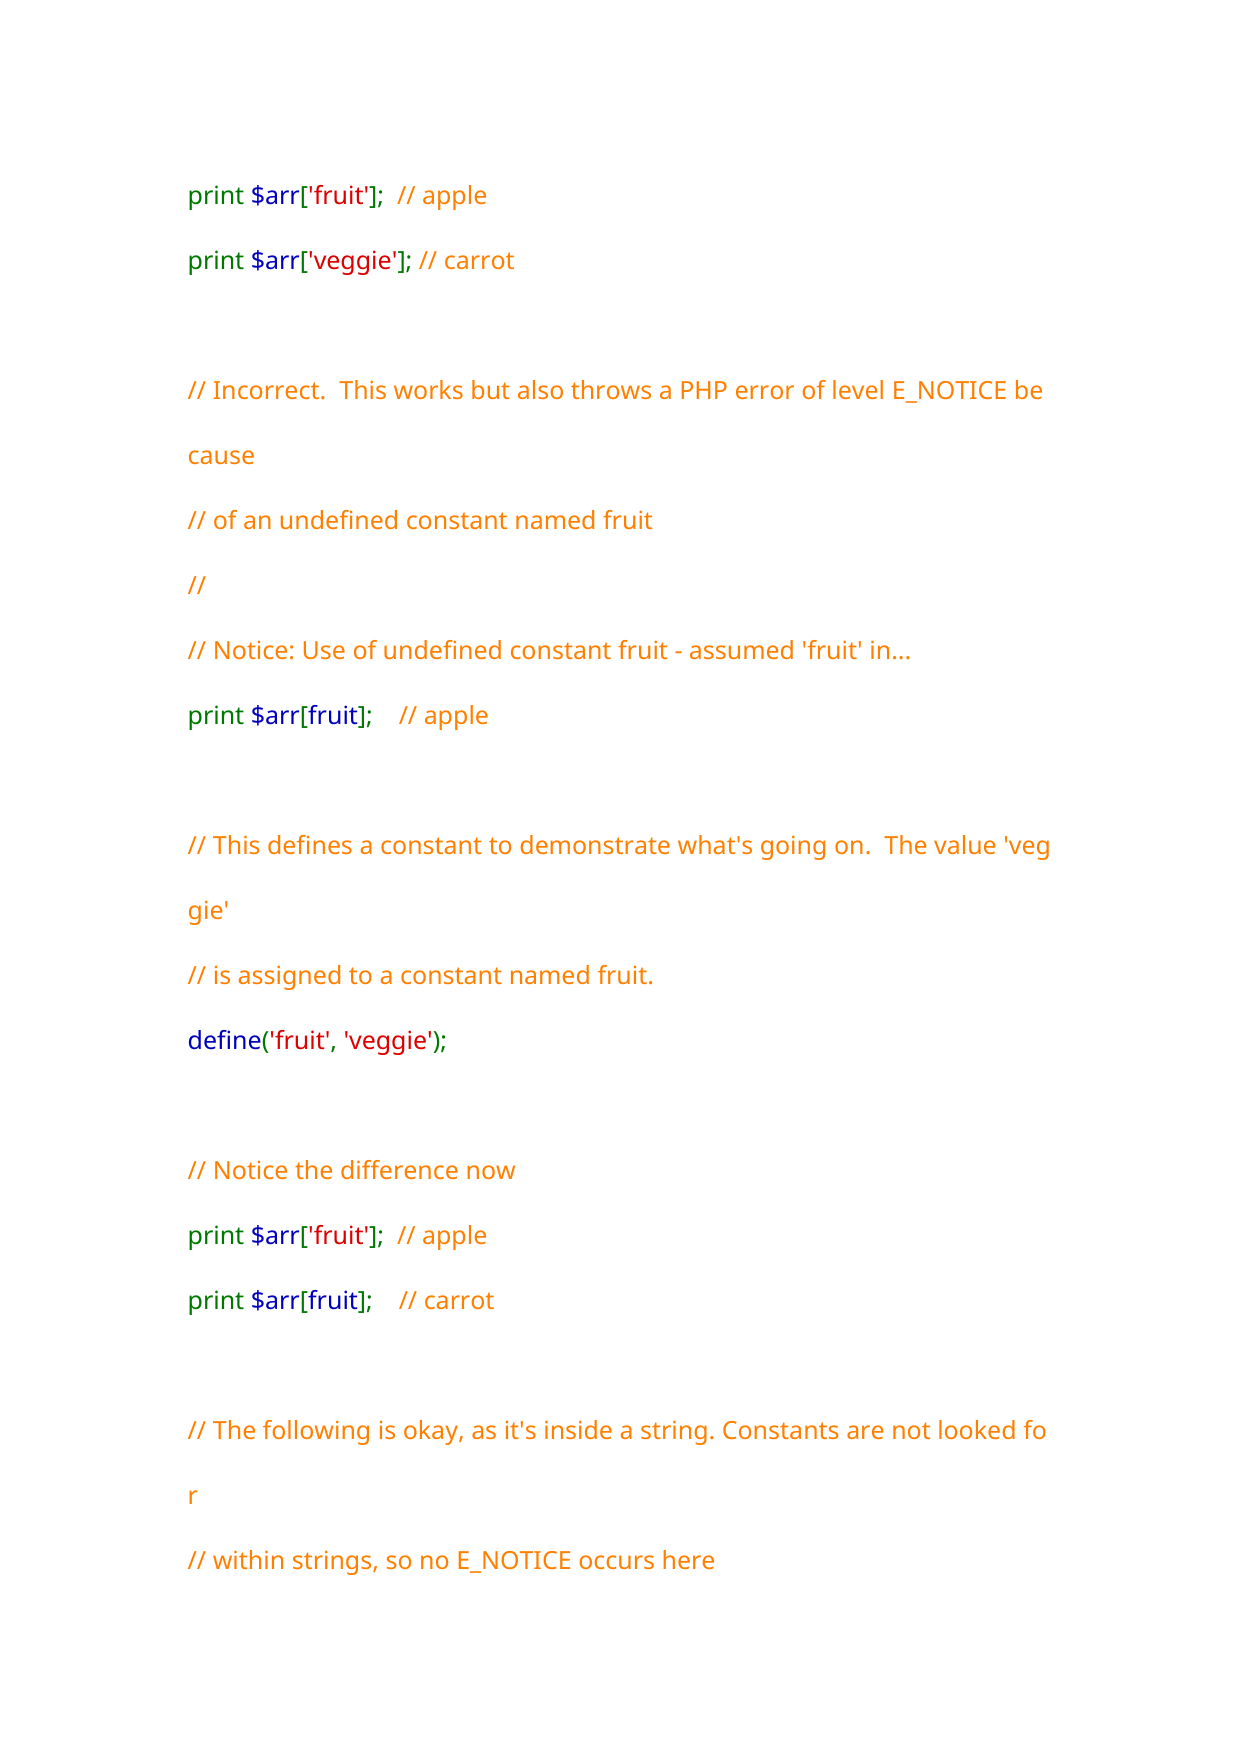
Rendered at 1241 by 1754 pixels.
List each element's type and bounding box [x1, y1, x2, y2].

text [187, 162, 1053, 1592]
